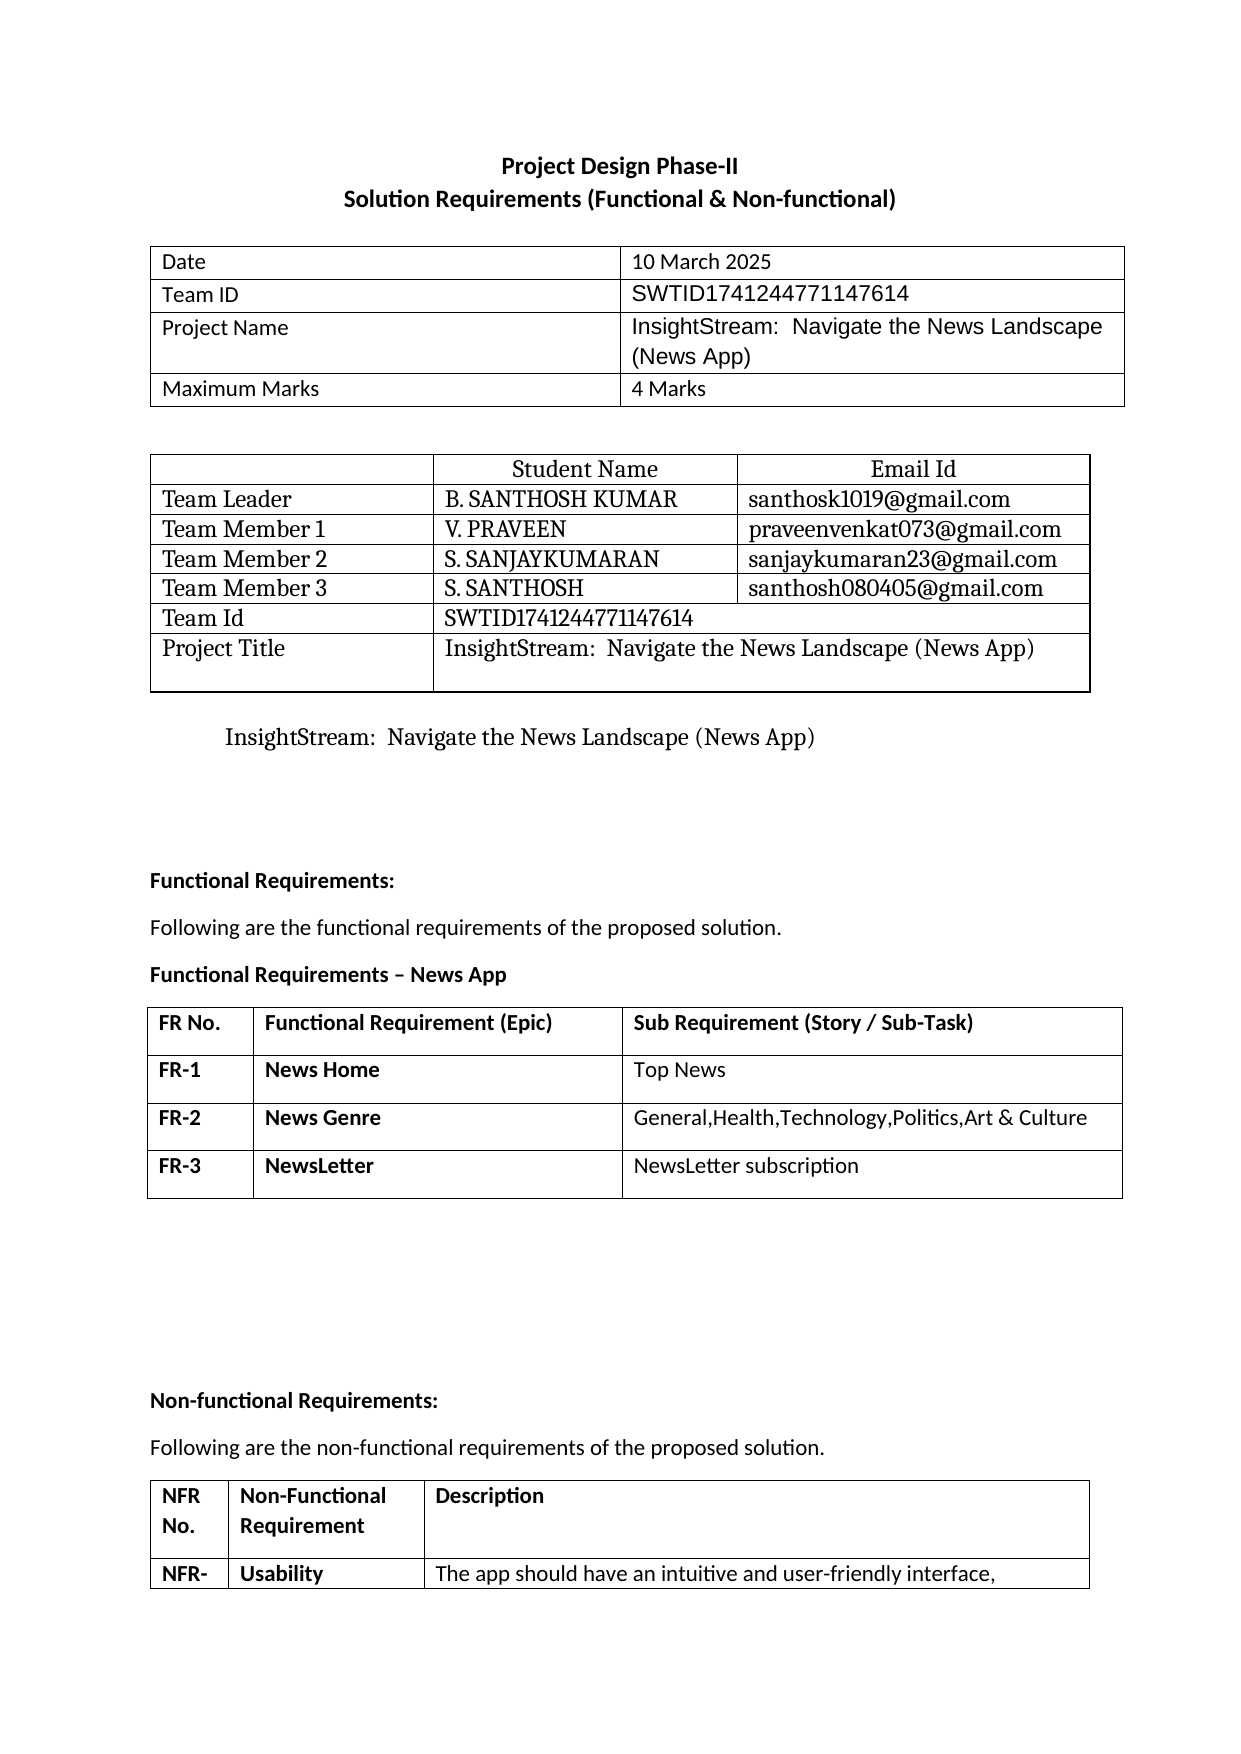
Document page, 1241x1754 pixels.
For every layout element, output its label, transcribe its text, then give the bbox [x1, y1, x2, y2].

table_cell Team ID [151, 280, 620, 312]
table_cell FR-2 [148, 1104, 253, 1150]
table_header NFR No. [151, 1481, 228, 1558]
table_cell InsightStream: Navigate the News Landscape (News App) [434, 634, 1089, 691]
text Functional Requirements – News App [150, 960, 1090, 988]
table_cell Team Leader [151, 485, 433, 514]
table_cell News Home [254, 1056, 622, 1102]
table_cell InsightStream: Navigate the News Landscape (News App) [621, 313, 1124, 373]
table_header Functional Requirement (Epic) [254, 1008, 622, 1054]
table_cell NewsLetter [254, 1151, 622, 1198]
table_cell Team Member 3 [151, 574, 433, 603]
table_header Email Id [738, 455, 1089, 484]
table_header Date [151, 247, 620, 279]
table_cell Usability [229, 1559, 424, 1587]
table_header Student Name [434, 455, 737, 484]
table_cell santhosk1019@gmail.com [738, 485, 1089, 514]
table_header 10 March 2025 [621, 247, 1124, 279]
table_cell santhosh080405@gmail.com [738, 574, 1089, 603]
table_cell Team Member 1 [151, 515, 433, 543]
text Solution Requirements (Functional & Non-functional) [150, 183, 1090, 213]
table_cell S. SANTHOSH [434, 574, 737, 603]
table_cell Top News [623, 1056, 1122, 1102]
table_cell V. PRAVEEN [434, 515, 737, 543]
table_cell FR-1 [148, 1056, 253, 1102]
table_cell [425, 1559, 1089, 1587]
table_cell FR-3 [148, 1151, 253, 1198]
text Following are the functional requirements of the proposed solution. [150, 913, 1090, 941]
table_cell SWTID1741244771147614 [621, 280, 1124, 312]
table_cell Project Title [151, 634, 433, 691]
text Project Design Phase-II [150, 150, 1090, 181]
text Functional Requirements: [150, 866, 1090, 894]
table_cell B. SANTHOSH KUMAR [434, 485, 737, 514]
table_cell Team Id [151, 604, 433, 633]
table_cell SWTID1741244771147614 [434, 604, 1089, 633]
table_header Description [425, 1481, 1089, 1558]
table_header FR No. [148, 1008, 253, 1054]
table_cell NewsLetter subscription [623, 1151, 1122, 1198]
table_cell Project Name [151, 313, 620, 373]
table_cell praveenvenkat073@gmail.com [738, 515, 1089, 543]
table_cell Maximum Marks [151, 374, 620, 406]
text Following are the non-functional requirements of the proposed solution. [150, 1433, 1090, 1461]
table_header [151, 455, 433, 484]
table_cell S. SANJAYKUMARAN [434, 545, 737, 573]
table_cell 4 Marks [621, 374, 1124, 406]
table_cell sanjaykumaran23@gmail.com [738, 545, 1089, 573]
table_cell NFR-1 [151, 1559, 228, 1587]
table_header Non-Functional Requirement [229, 1481, 424, 1558]
table_cell News Genre [254, 1104, 622, 1150]
table_cell General,Health,Technology,Politics,Art & Culture [623, 1104, 1122, 1150]
table_header Sub Requirement (Story / Sub-Task) [623, 1008, 1122, 1054]
table_cell Team Member 2 [151, 545, 433, 573]
text Non-functional Requirements: [150, 1387, 1090, 1414]
list InsightStream: Navigate the News Landscape (News App) [225, 723, 1090, 751]
